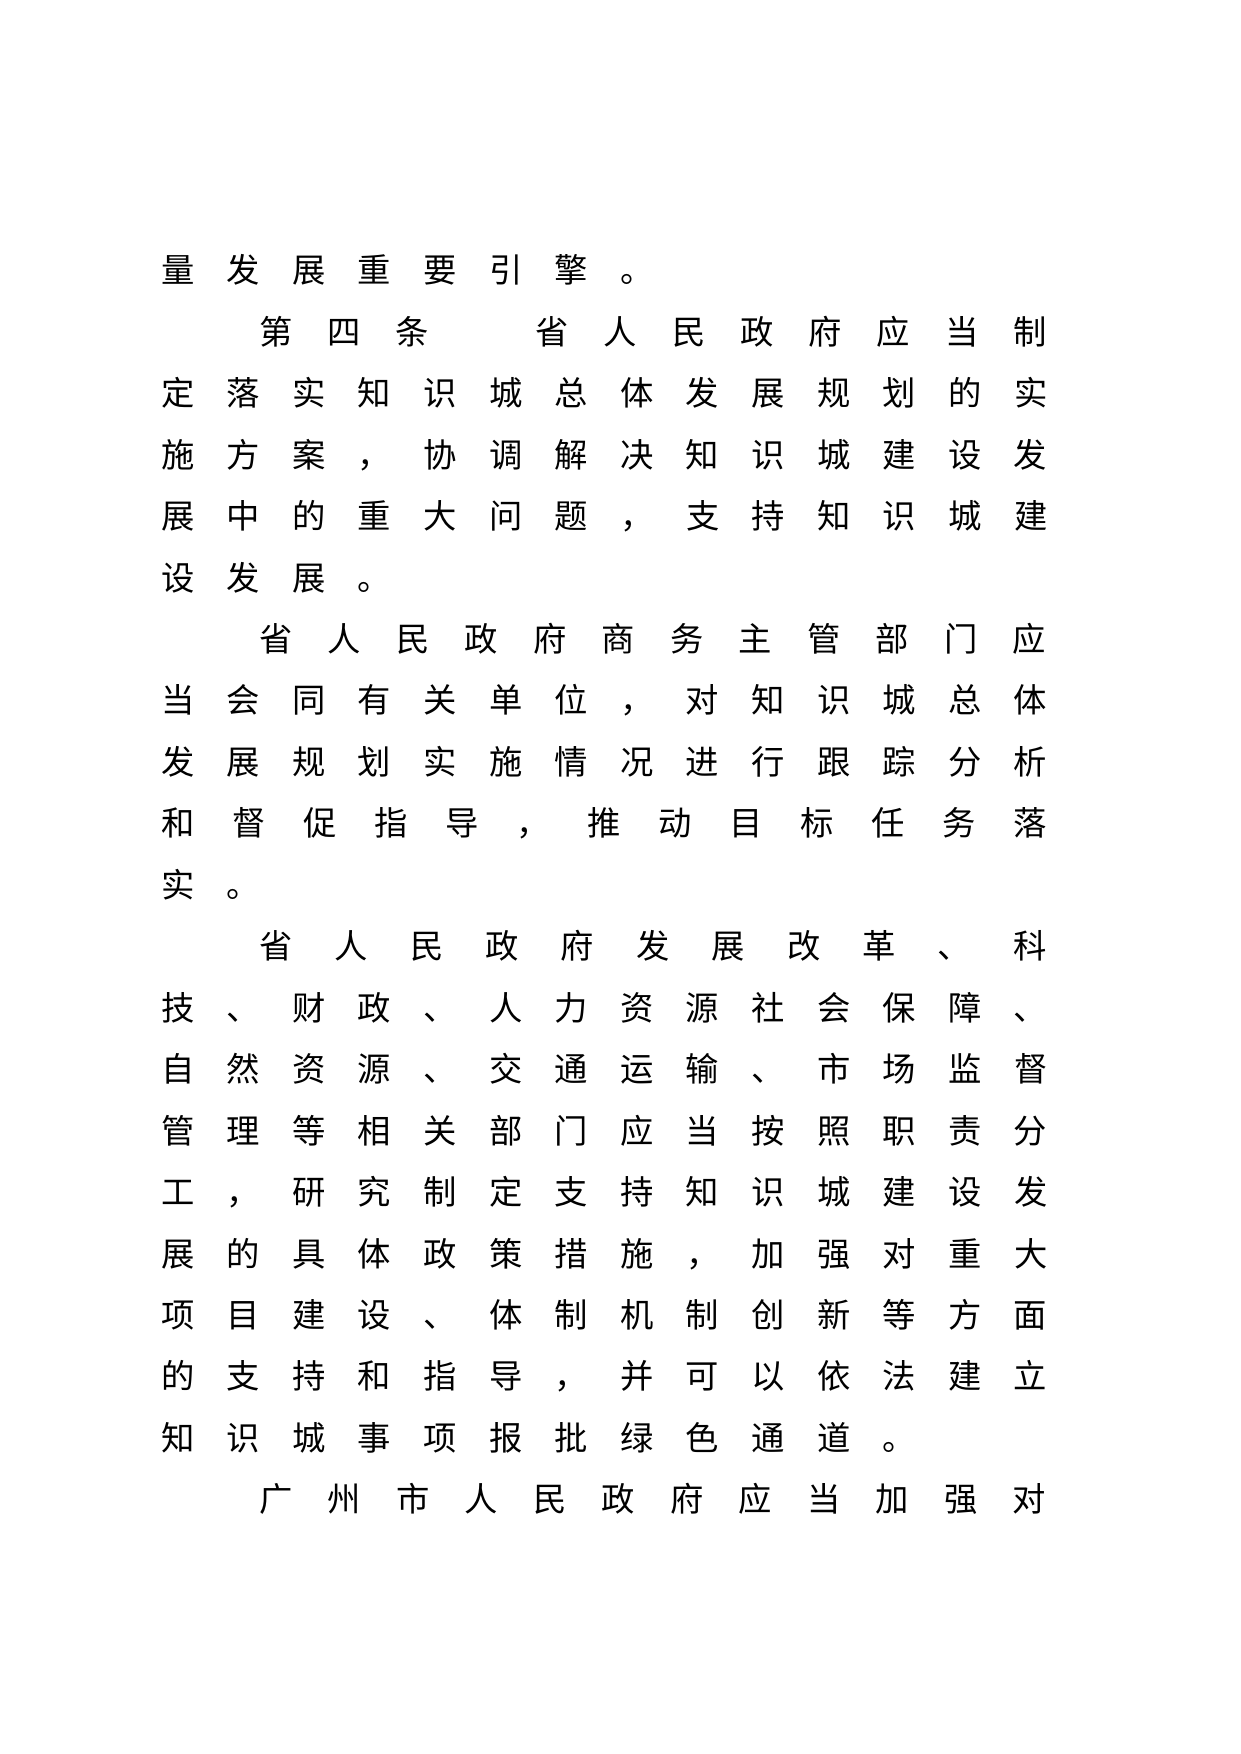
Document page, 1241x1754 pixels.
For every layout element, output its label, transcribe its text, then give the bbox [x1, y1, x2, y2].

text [161, 237, 1079, 299]
text 省人民政府发展改革、科技、财政、人力资源社会保障、自然资源、交通运输、市场监督管理等相关部门应当按照职责分工，研究制定支持知识城建设发展的具体政策措施，加强对重大项目建设、体制机制创新等方面的支持和指导，并可以依法建立知识城事项报批绿色通道。 [161, 913, 1079, 1467]
text 省人民政府商务主管部门应当会同有关单位，对知识城总体发展规划实施情况进行跟踪分析和督促指导，推动目标任务落实。 [161, 606, 1079, 913]
text 第四条 省人民政府应当制定落实知识城总体发展规划的实施方案，协调解决知识城建设发展中的重大问题，支持知识城建设发展。 [161, 299, 1079, 606]
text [161, 1467, 1079, 1528]
